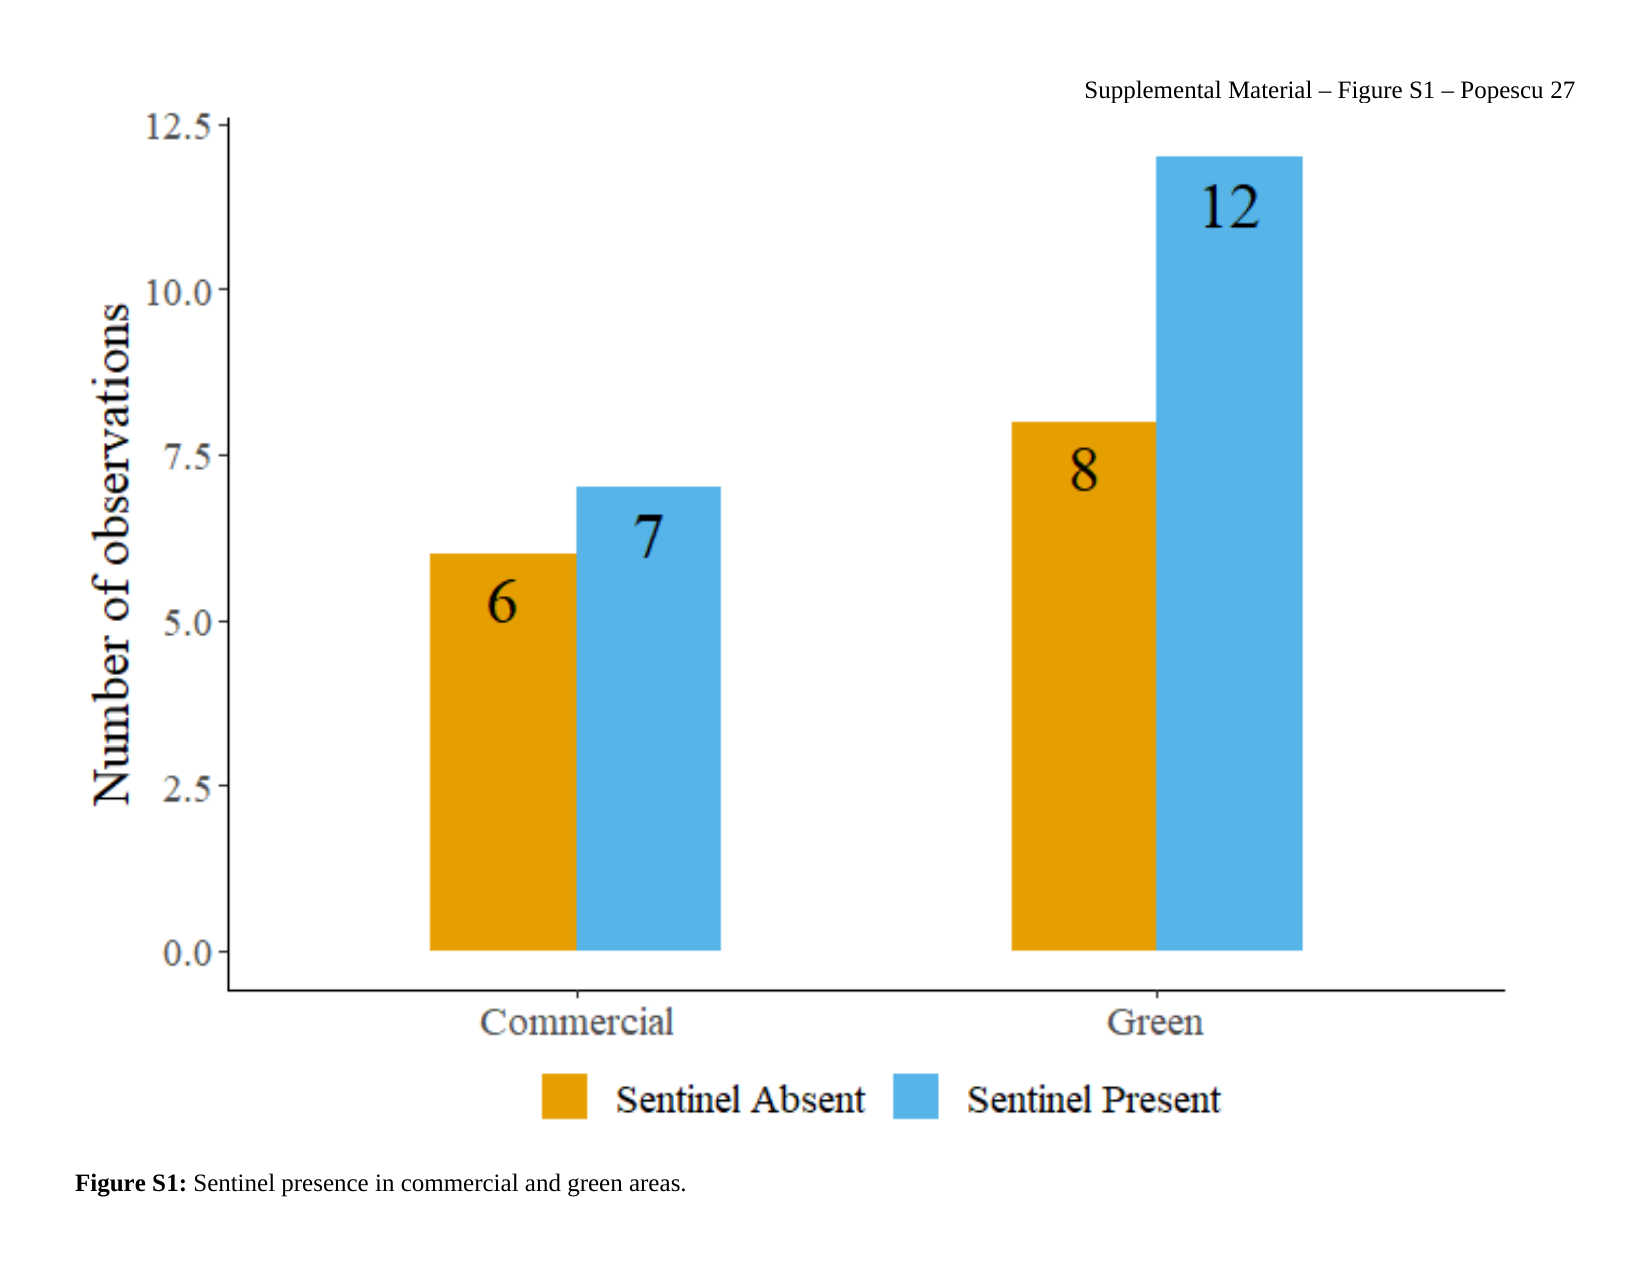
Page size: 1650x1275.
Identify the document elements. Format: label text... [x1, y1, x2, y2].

picture [75, 103, 1523, 1139]
